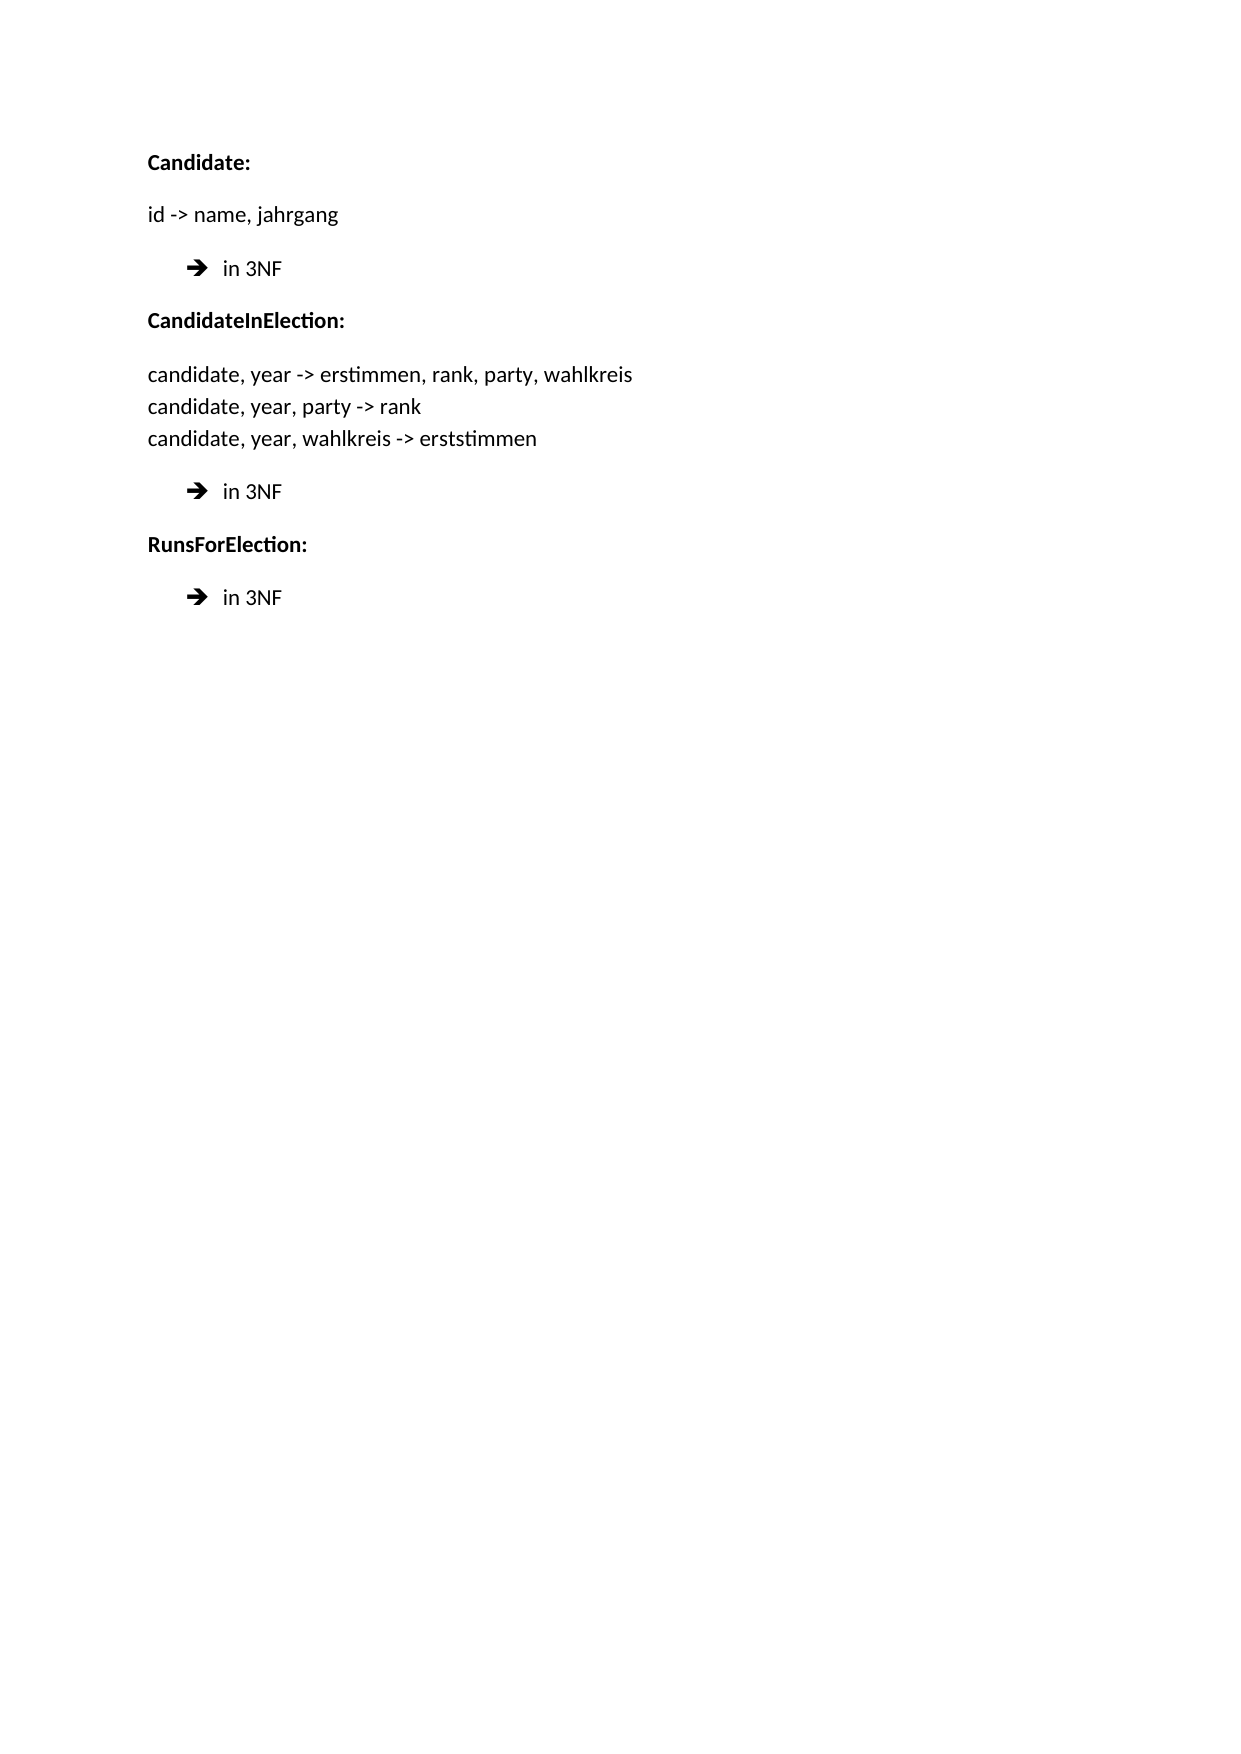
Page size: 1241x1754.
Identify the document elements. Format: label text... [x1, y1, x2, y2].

text id -> name, jahrgang [148, 201, 1093, 229]
list in 3NF [185, 477, 1093, 505]
list in 3NF [185, 254, 1093, 282]
text candidate, year, wahlkreis -> erststimmen [148, 424, 1093, 452]
text Candidate: [148, 148, 1093, 176]
text candidate, year, party -> rank [148, 392, 1093, 420]
text candidate, year -> erstimmen, rank, party, wahlkreis [148, 360, 1093, 388]
text CandidateInElection: [148, 307, 1093, 335]
list in 3NF [185, 583, 1093, 611]
text RunsForElection: [148, 530, 1093, 558]
